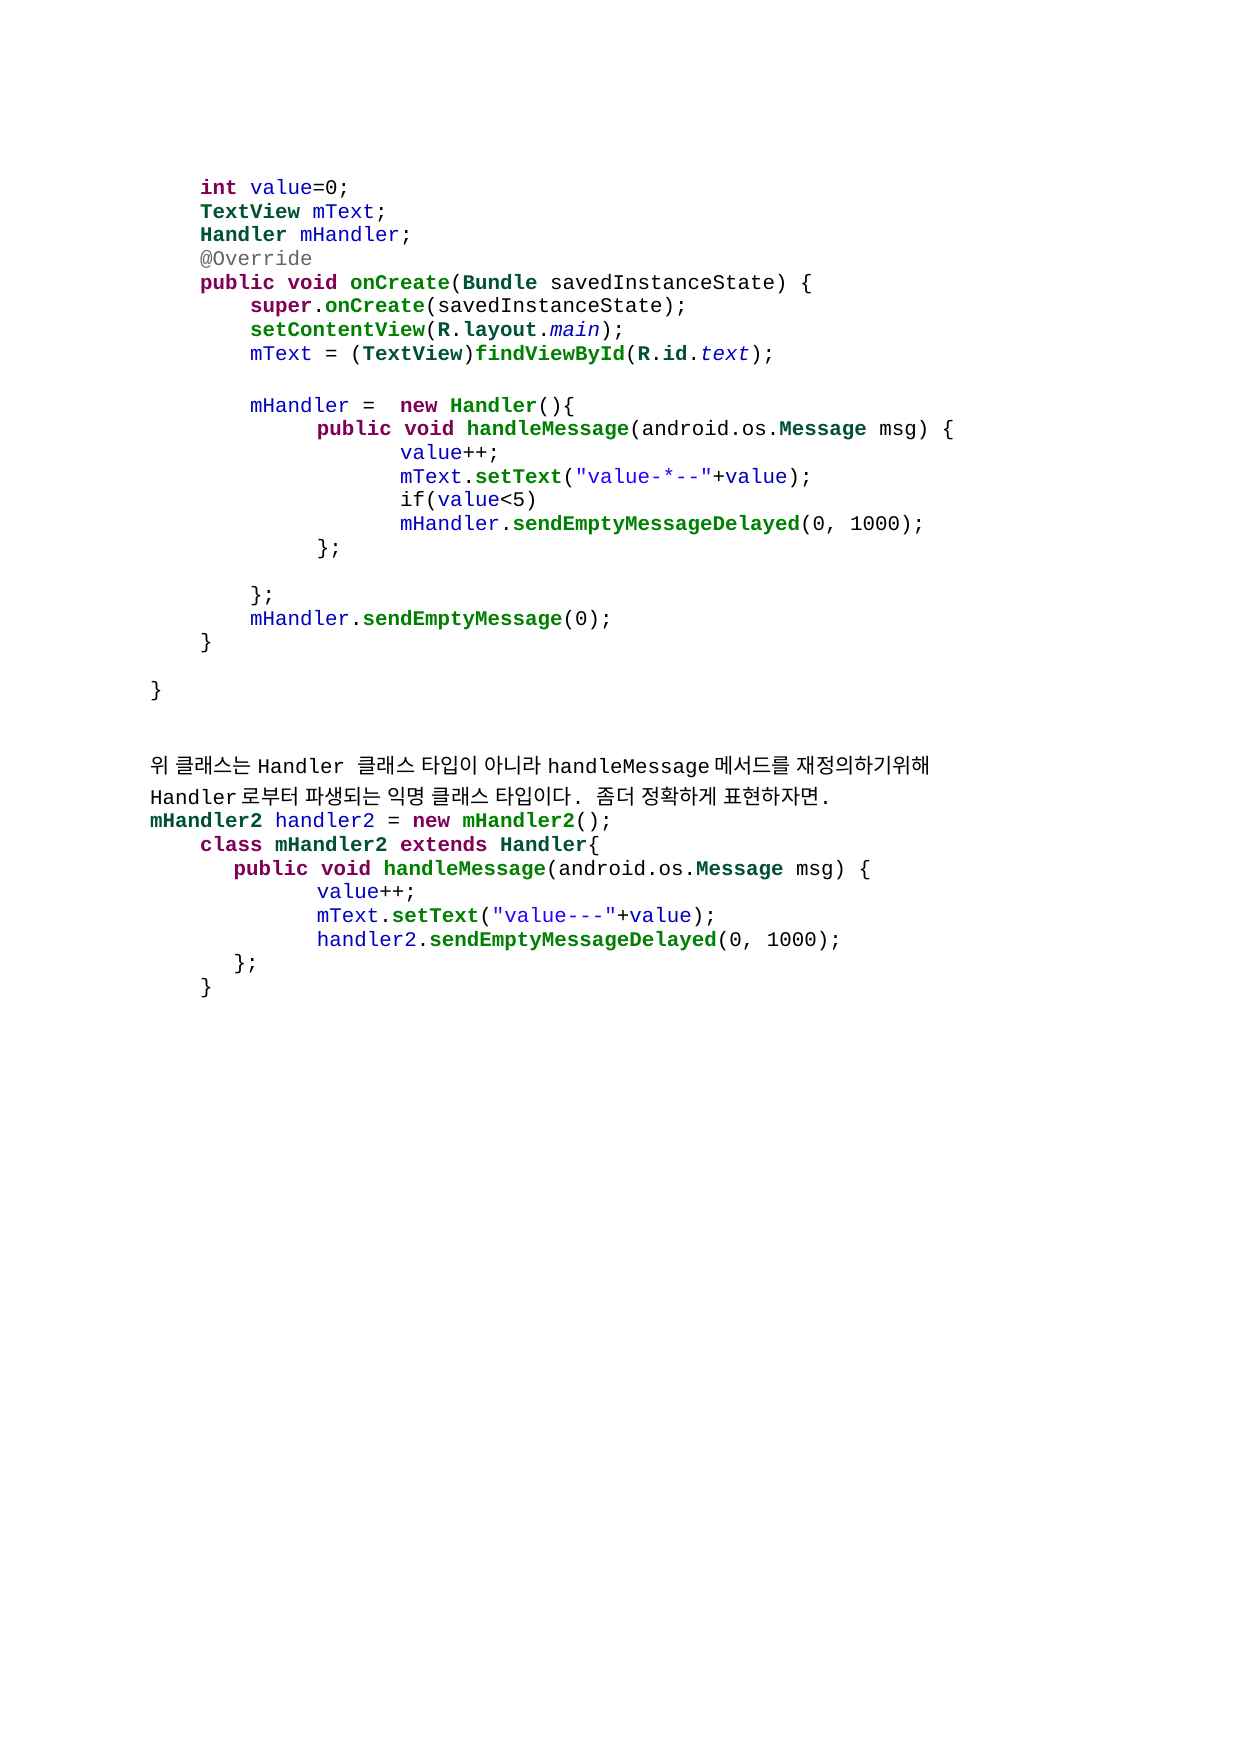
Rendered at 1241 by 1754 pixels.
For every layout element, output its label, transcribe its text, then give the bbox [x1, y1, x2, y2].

text if(value<5) [150, 489, 1090, 513]
text 위 클래스는 Handler 클래스 타입이 아니라 handleMessage메서드를 재정의하기위해 [150, 749, 1090, 780]
text mText.setText("value-*--"+value); [150, 466, 1090, 489]
text int value=0; [150, 177, 1090, 201]
text setContentView(R.layout.main); [150, 319, 1090, 343]
text } [150, 678, 1090, 702]
text public void handleMessage(android.os.Message msg) { [150, 858, 1090, 881]
text } [150, 976, 1090, 999]
text mHandler.sendEmptyMessageDelayed(0, 1000); [150, 513, 1090, 537]
text mText = (TextView)findViewById(R.id.text); [150, 343, 1090, 366]
text }; [150, 584, 1090, 608]
text value++; [150, 881, 1090, 905]
text mText.setText("value---"+value); [150, 905, 1090, 928]
text }; [150, 537, 1090, 560]
text value++; [150, 442, 1090, 466]
text class mHandler2 extends Handler{ [150, 834, 1090, 858]
text public void handleMessage(android.os.Message msg) { [150, 418, 1090, 442]
text }; [150, 952, 1090, 976]
text Handler mHandler; [150, 224, 1090, 248]
text } [150, 631, 1090, 655]
text mHandler2 handler2 = new mHandler2(); [150, 810, 1090, 834]
text @Override [150, 248, 1090, 272]
text handler2.sendEmptyMessageDelayed(0, 1000); [150, 928, 1090, 952]
text mHandler = new Handler(){ [150, 395, 1090, 418]
text TextView mText; [150, 201, 1090, 224]
text mHandler.sendEmptyMessage(0); [150, 608, 1090, 631]
text Handler로부터 파생되는 익명 클래스 타입이다. 좀더 정확하게 표현하자면. [150, 780, 1090, 810]
text super.onCreate(savedInstanceState); [150, 295, 1090, 319]
text public void onCreate(Bundle savedInstanceState) { [150, 272, 1090, 295]
